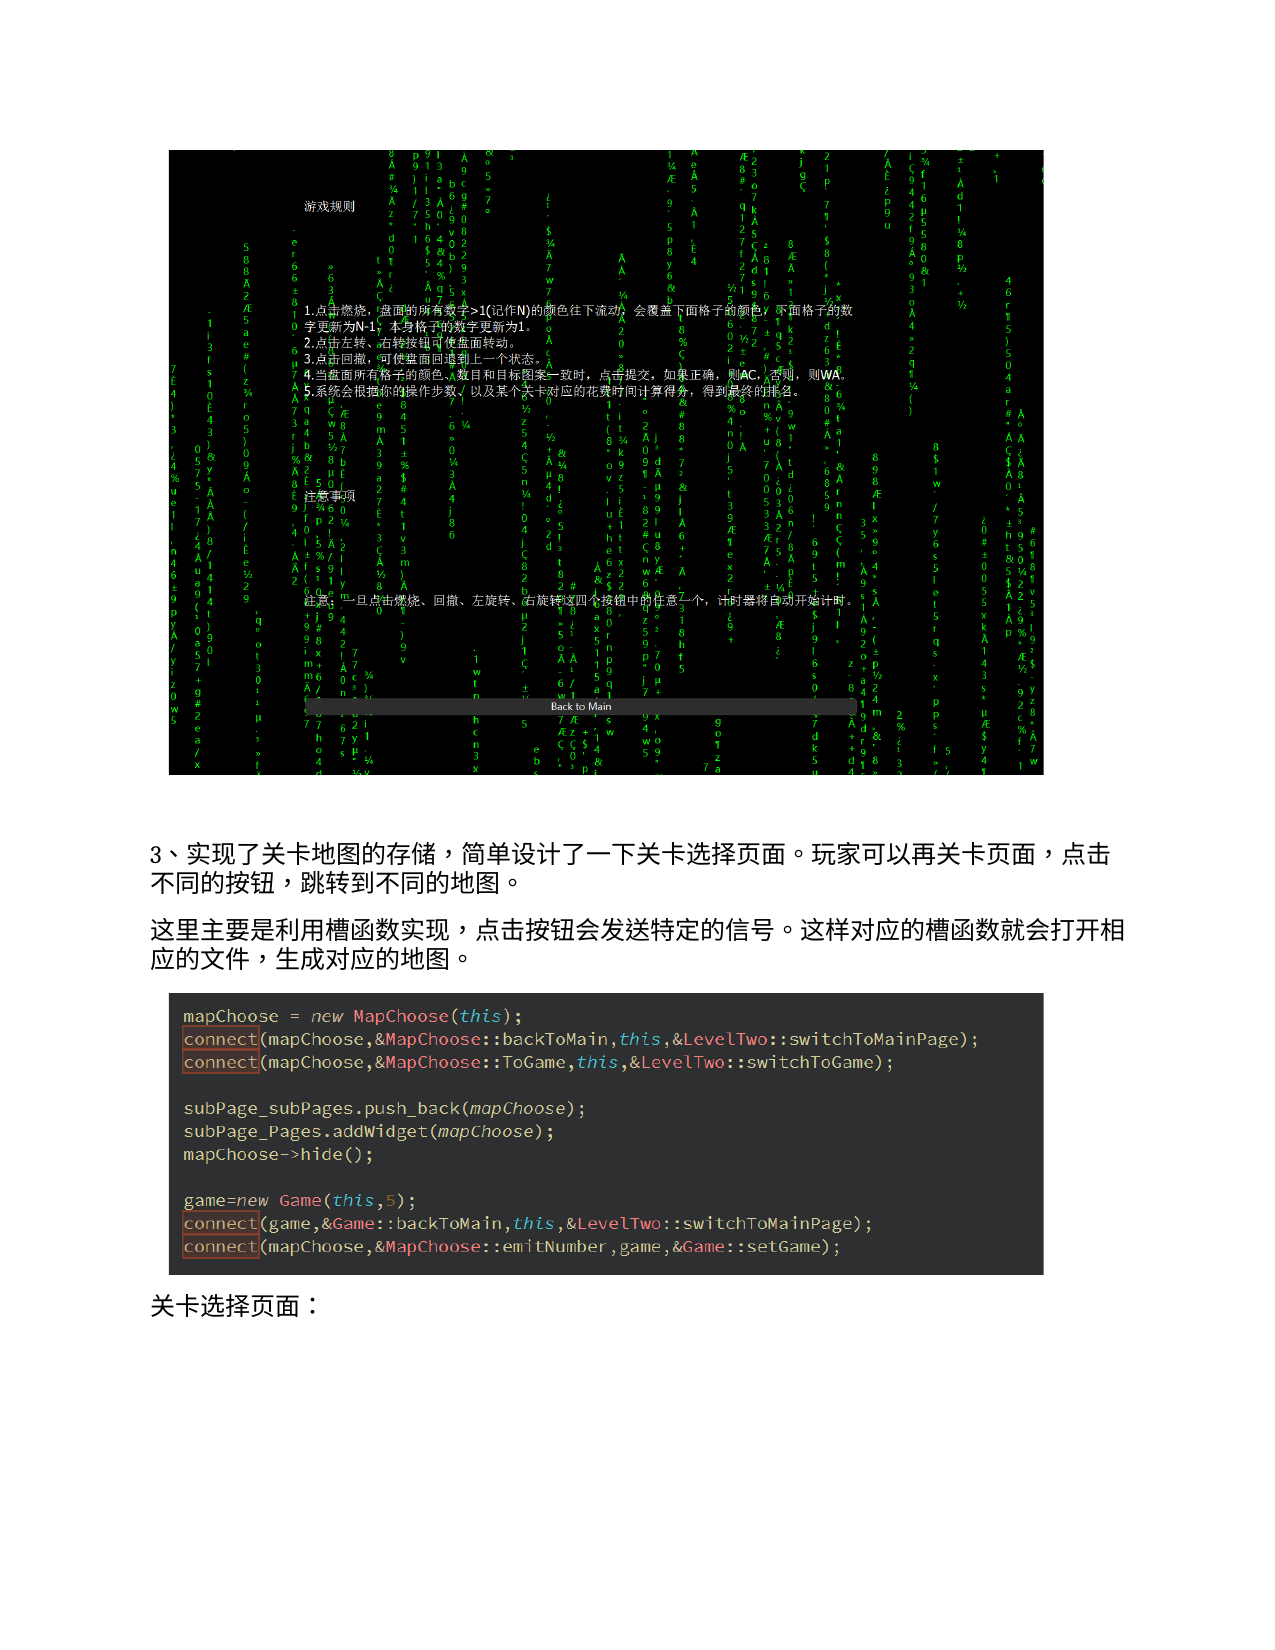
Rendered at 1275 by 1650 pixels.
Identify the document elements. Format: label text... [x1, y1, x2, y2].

picture [168, 993, 1044, 1275]
text 3、实现了关卡地图的存储，简单设计了一下关卡选择页面。玩家可以再关卡页面，点击不同的按钮，跳转到不同的地图。 [150, 841, 1125, 898]
text 关卡选择页面： [150, 1293, 1125, 1322]
picture [168, 150, 1044, 775]
text 这里主要是利用槽函数实现，点击按钮会发送特定的信号。这样对应的槽函数就会打开相应的文件，生成对应的地图。 [150, 917, 1125, 975]
